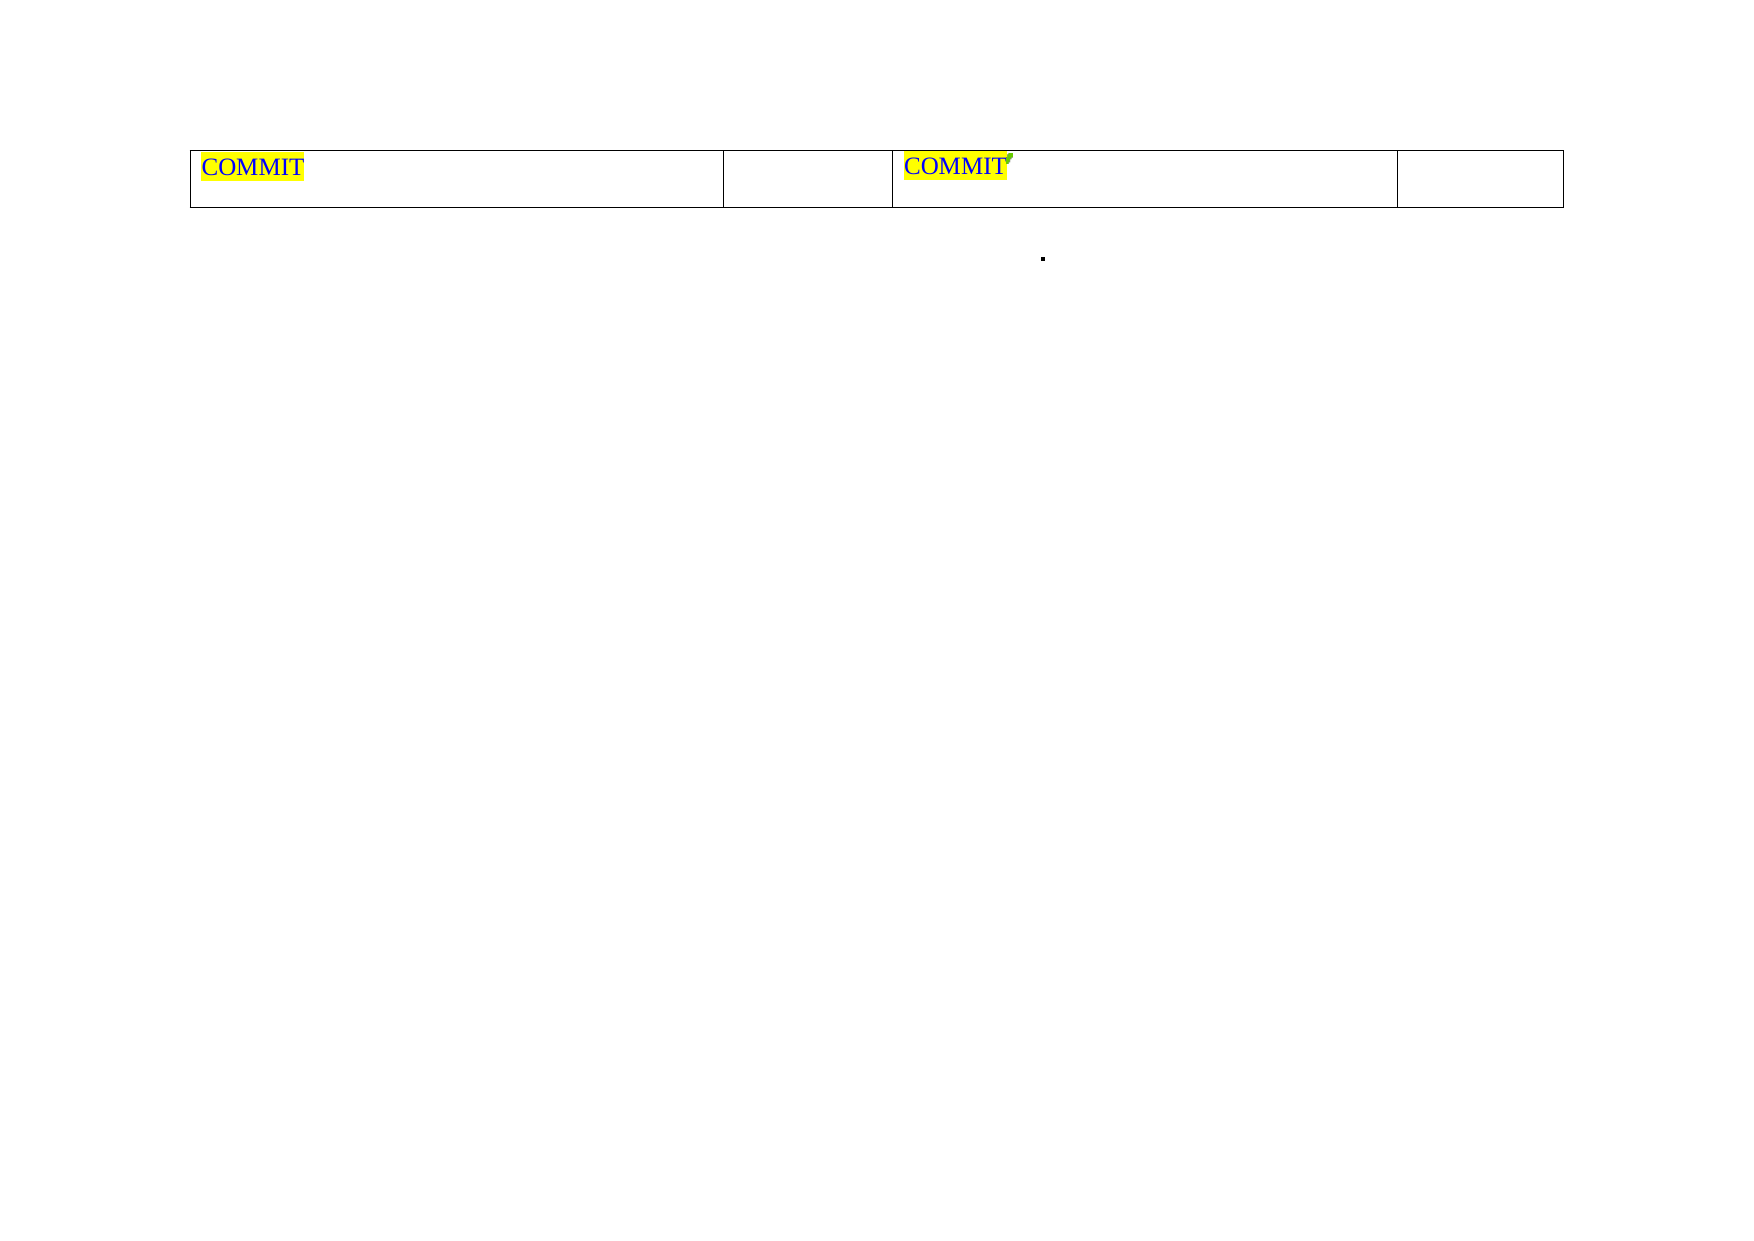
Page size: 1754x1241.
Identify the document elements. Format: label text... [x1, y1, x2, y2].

table_cell COMMIT [191, 151, 723, 207]
table_cell [724, 151, 892, 207]
table_cell COMMIT [893, 151, 1397, 207]
picture [1006, 153, 1013, 164]
table_cell [1398, 151, 1563, 207]
